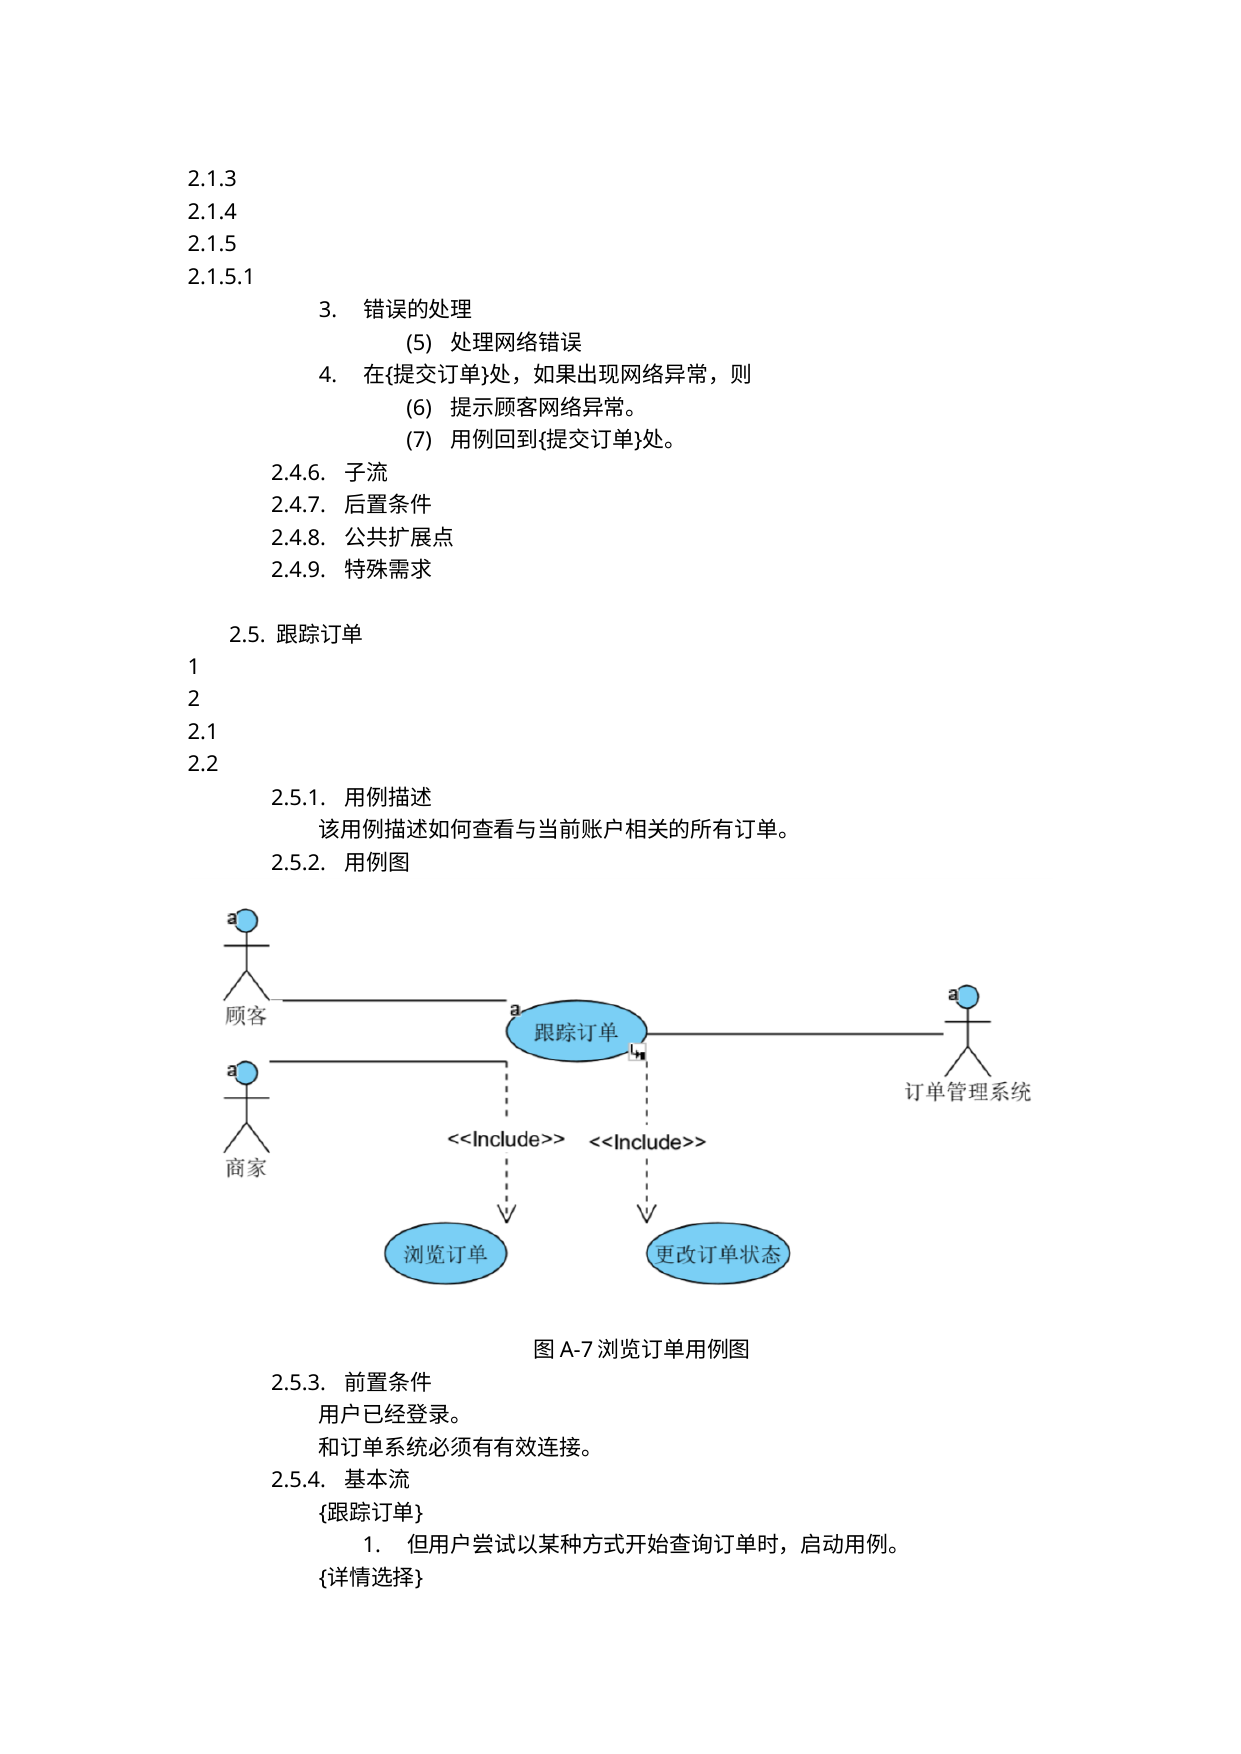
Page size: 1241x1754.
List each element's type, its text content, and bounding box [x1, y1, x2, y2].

list 用户已经登录。 [275, 1397, 1053, 1429]
list 特殊需求 [271, 552, 1053, 584]
list 提示顾客网络异常。 [406, 389, 1053, 422]
list 基本流 [271, 1462, 1053, 1494]
list 用例描述 [271, 779, 1053, 812]
list 跟踪订单 [229, 617, 1053, 649]
list 图A-7浏览订单用例图 [187, 1317, 1053, 1364]
list 该用例描述如何查看与当前账户相关的所有订单。 [275, 812, 1053, 844]
list 后置条件 [271, 487, 1053, 519]
list 用例图 [271, 844, 1053, 877]
text {详情选择} [319, 1559, 1053, 1592]
list 但用户尝试以某种方式开始查询订单时，启动用例。 [362, 1527, 1053, 1559]
text {跟踪订单} [275, 1494, 1053, 1527]
list 公共扩展点 [271, 519, 1053, 552]
list 子流 [271, 454, 1053, 487]
list 在{提交订单}处，如果出现网络异常，则 [319, 357, 1053, 389]
list 处理网络错误 [406, 324, 1053, 357]
list 和订单系统必须有有效连接。 [275, 1429, 1053, 1462]
list 错误的处理 [319, 292, 1053, 324]
list 前置条件 [271, 1364, 1053, 1397]
list 用例回到{提交订单}处。 [406, 422, 1053, 454]
picture [187, 878, 1053, 1317]
